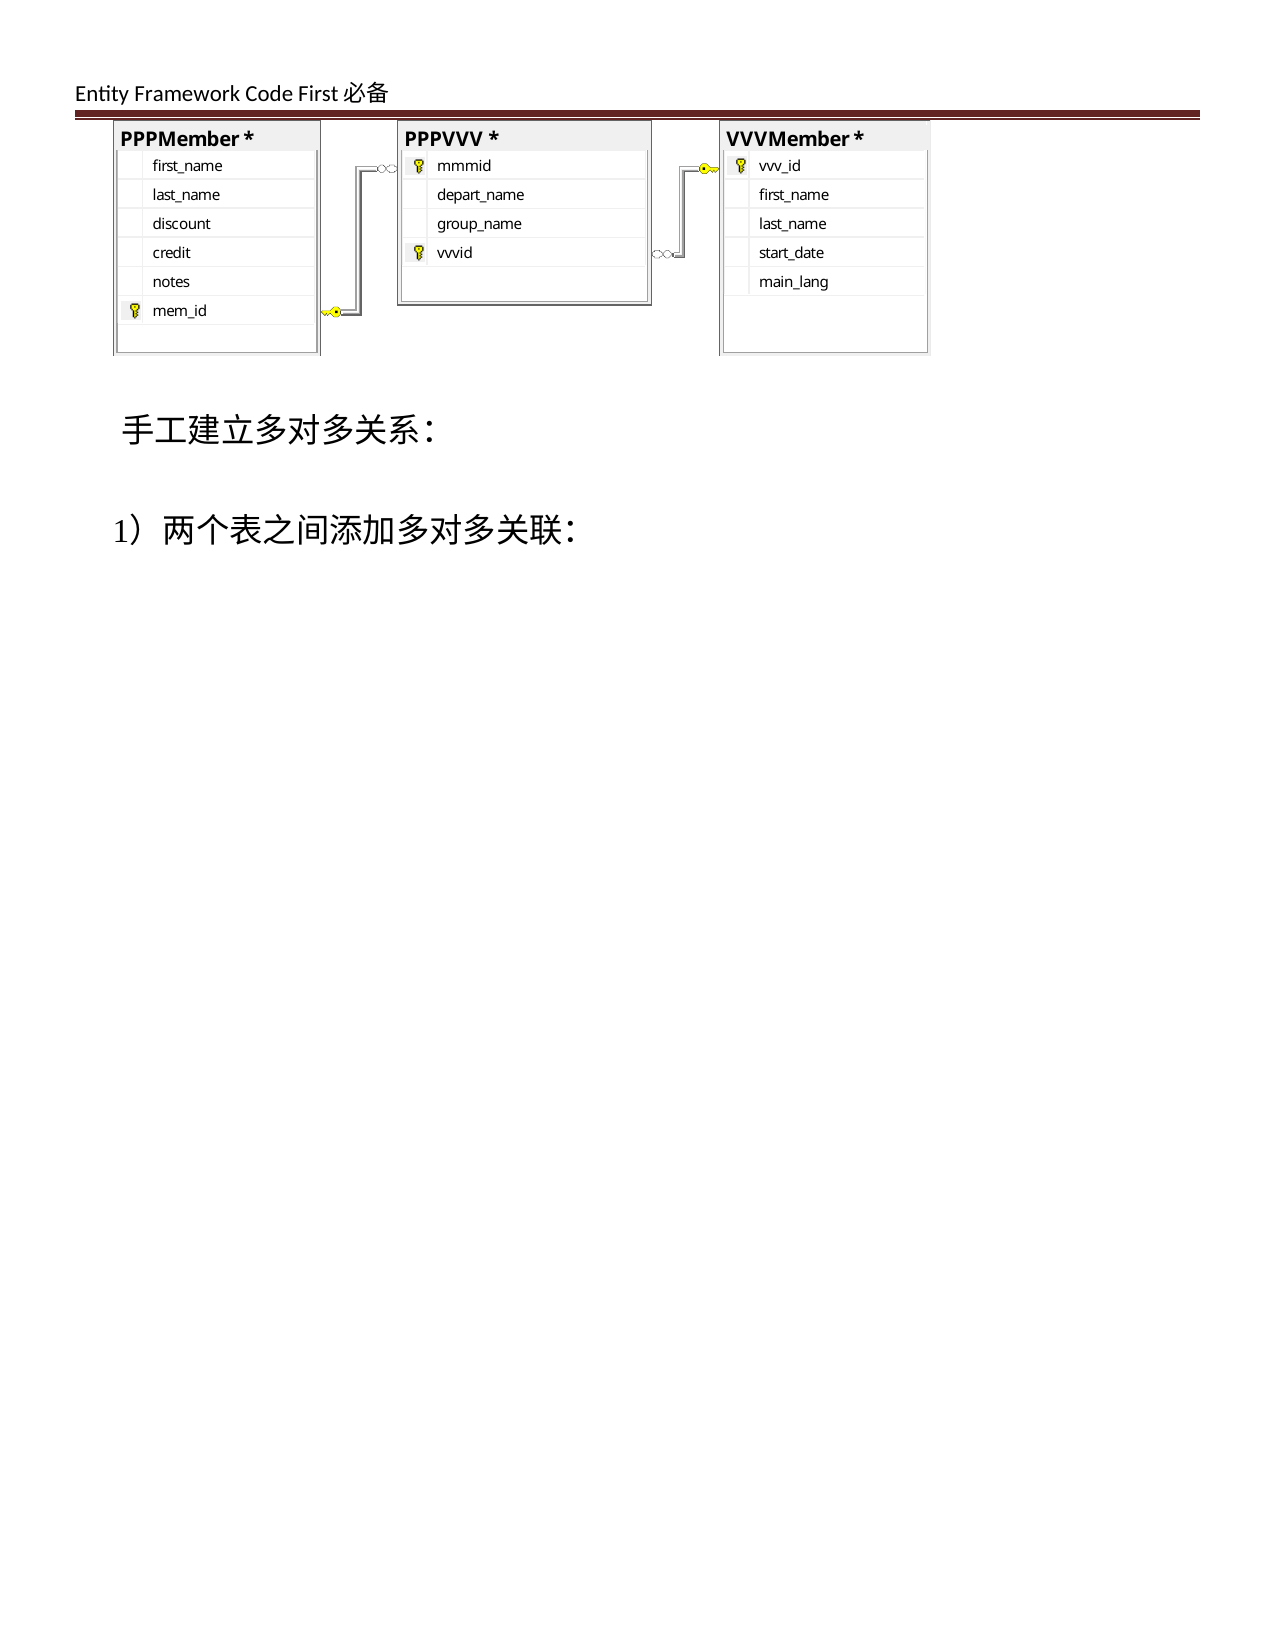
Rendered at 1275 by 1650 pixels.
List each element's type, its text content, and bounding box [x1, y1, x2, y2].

list 1）两个表之间添加多对多关联： [112, 504, 1200, 552]
list 手工建立多对多关系： [112, 404, 1200, 452]
